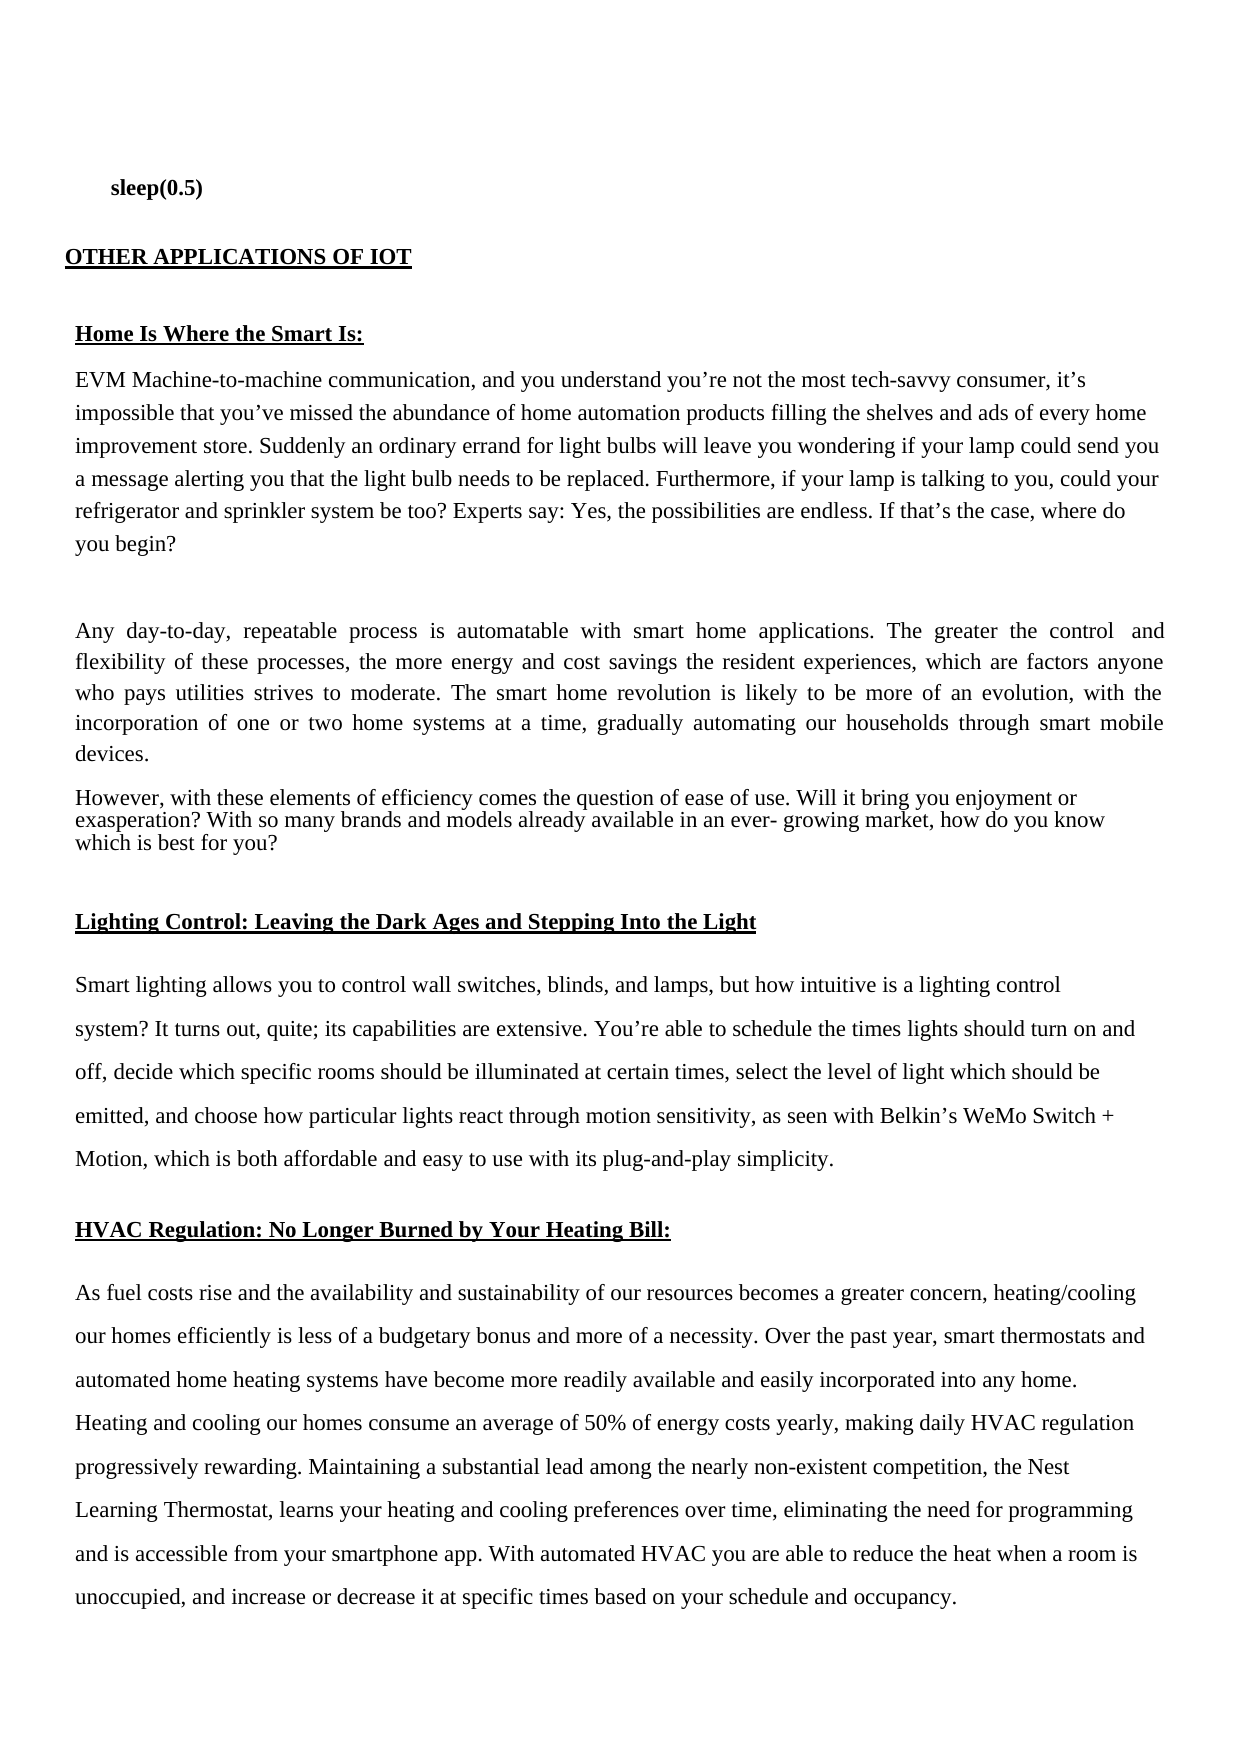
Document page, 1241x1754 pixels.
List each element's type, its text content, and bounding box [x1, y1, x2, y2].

text EVM Machine-to-machine communication, and you understand you’re not the most tech-savvy consumer, it’s impossible that you’ve missed the abundance of home automation products filling the shelves and ads of every home improvement store. Suddenly an ordinary errand for light bulbs will leave you wondering if your lamp could send you a message alerting you that the light bulb needs to be replaced. Furthermore, if your lamp is talking to you, could your refrigerator and sprinkler system be too? Experts say: Yes, the possibilities are endless. If that’s the case, where do you begin? [75, 366, 1162, 557]
text However, with these elements of efficiency comes the question of ease of use. Will it bring you enjoyment or exasperation? With so many brands and models already available in an ever- growing market, how do you know which is best for you? [75, 787, 1110, 855]
subtitle OTHER APPLICATIONS OF IOT [64, 243, 1178, 270]
text As fuel costs rise and the availability and sustainability of our resources becomes a greater concern, heating/cooling our homes efficiently is less of a budgetary bonus and more of a necessity. Over the past year, smart thermostats and automated home heating systems have become more readily available and easily incorporated into any home. [75, 1279, 1162, 1392]
text Home Is Where the Smart Is: [75, 320, 1178, 346]
text Any day-to-day, repeatable process is automatable with smart home applications. The greater the control and flexibility of these processes, the more energy and cost savings the resident experiences, which are factors anyone who pays utilities strives to moderate. The smart home revolution is likely to be more of an evolution, with the incorporation of one or two home systems at a time, gradually automating our households through smart mobile devices. [75, 617, 1165, 767]
text Heating and cooling our homes consume an average of 50% of energy costs yearly, making daily HVAC regulation progressively rewarding. Maintaining a substantial lead among the nearly non-existent competition, the Nest Learning Thermostat, learns your heating and cooling preferences over time, eliminating the need for programming and is accessible from your smartphone app. With automated HVAC you are able to reduce the heat when a room is unoccupied, and increase or decrease it at specific times based on your schedule and occupancy. [75, 1409, 1157, 1609]
text sleep(0.5) [88, 174, 1153, 200]
subtitle Lighting Control: Leaving the Dark Ages and Stepping Into the Light [75, 908, 1178, 934]
subtitle HVAC Regulation: No Longer Burned by Your Heating Bill: [75, 1216, 1178, 1242]
text Smart lighting allows you to control wall switches, blinds, and lamps, but how intuitive is a lighting control system? It turns out, quite; its capabilities are extensive. You’re able to schedule the times lights should turn on and off, decide which specific rooms should be illuminated at certain times, select the level of light which should be emitted, and choose how particular lights react through motion sensitivity, as seen with Belkin’s WeMo Switch + Motion, which is both affordable and easy to use with its plug-and-play simplicity. [75, 972, 1140, 1172]
